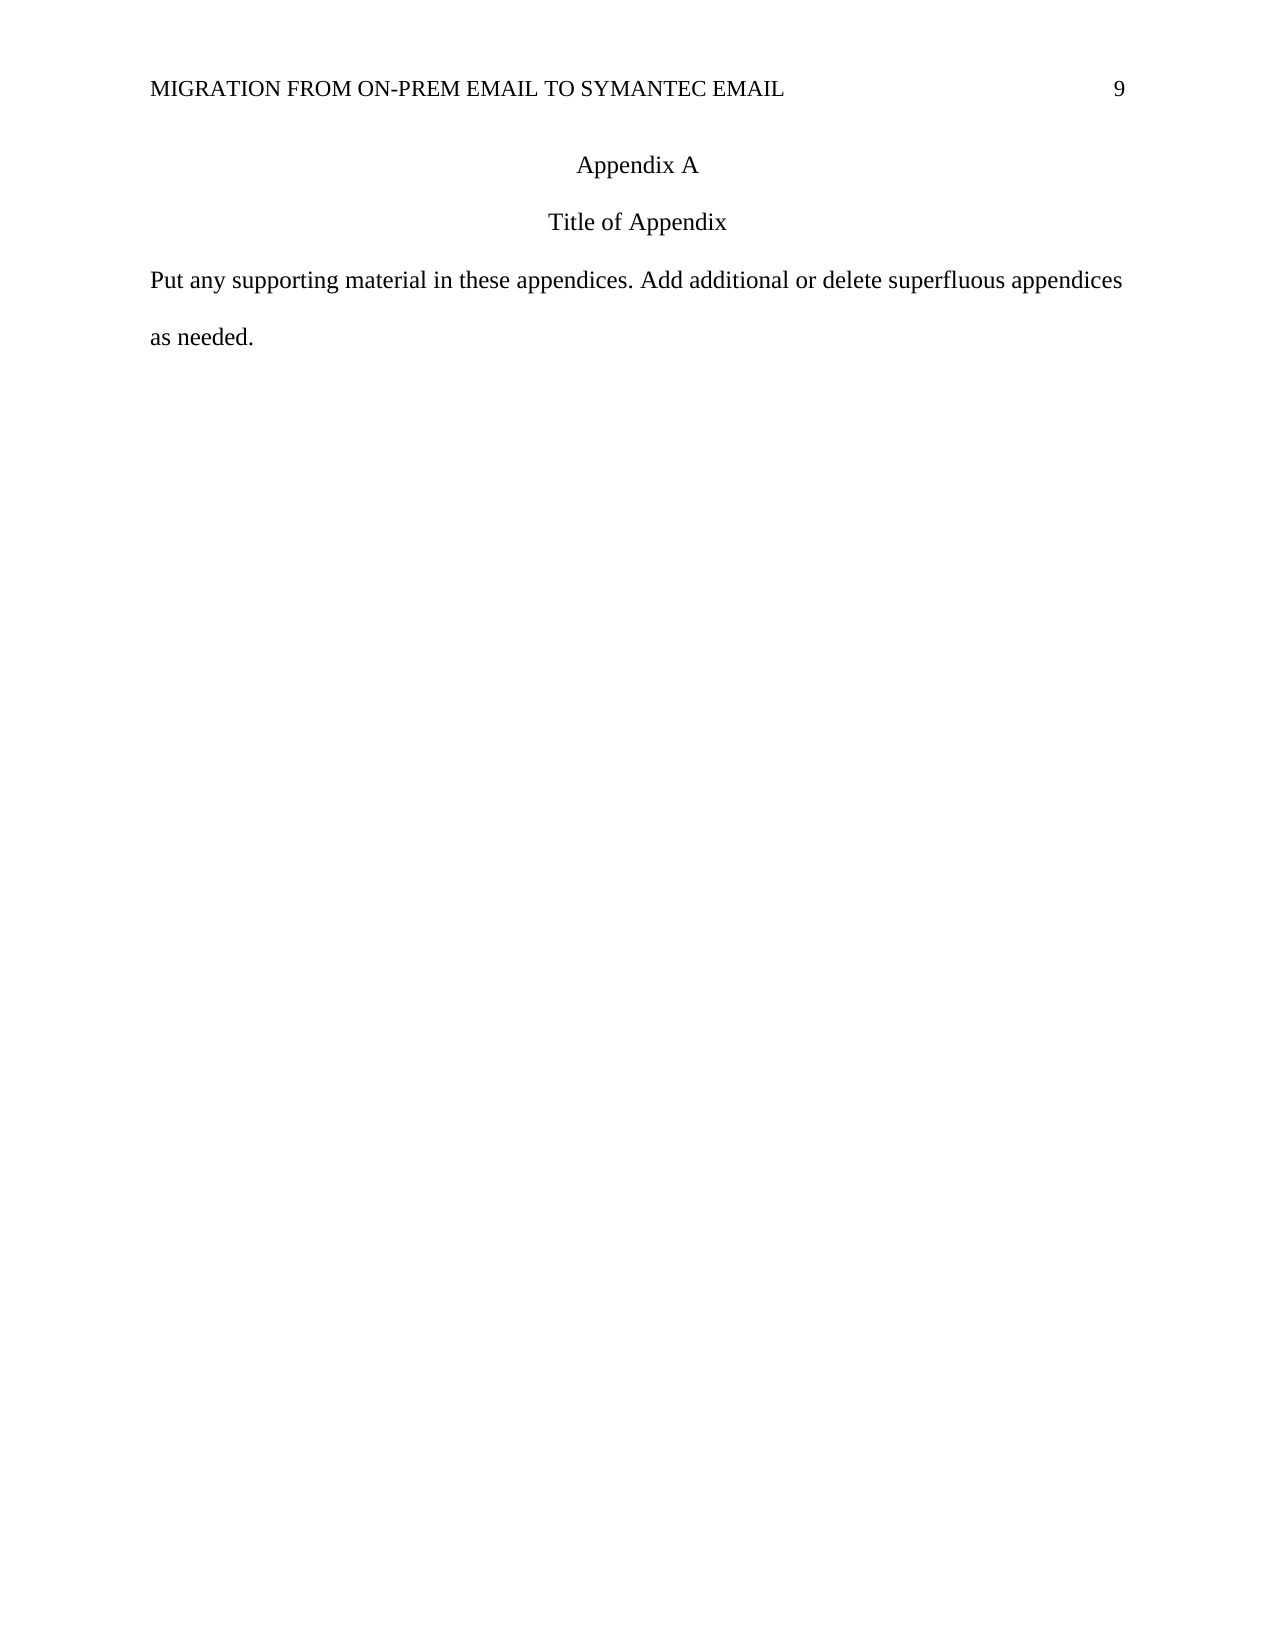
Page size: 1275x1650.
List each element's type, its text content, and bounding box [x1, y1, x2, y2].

text Put any supporting material in these appendices. Add additional or delete superfluous appendices as needed. [150, 265, 1125, 351]
subtitle Title of Appendix [150, 207, 1125, 236]
subtitle Appendix A [150, 150, 1125, 179]
